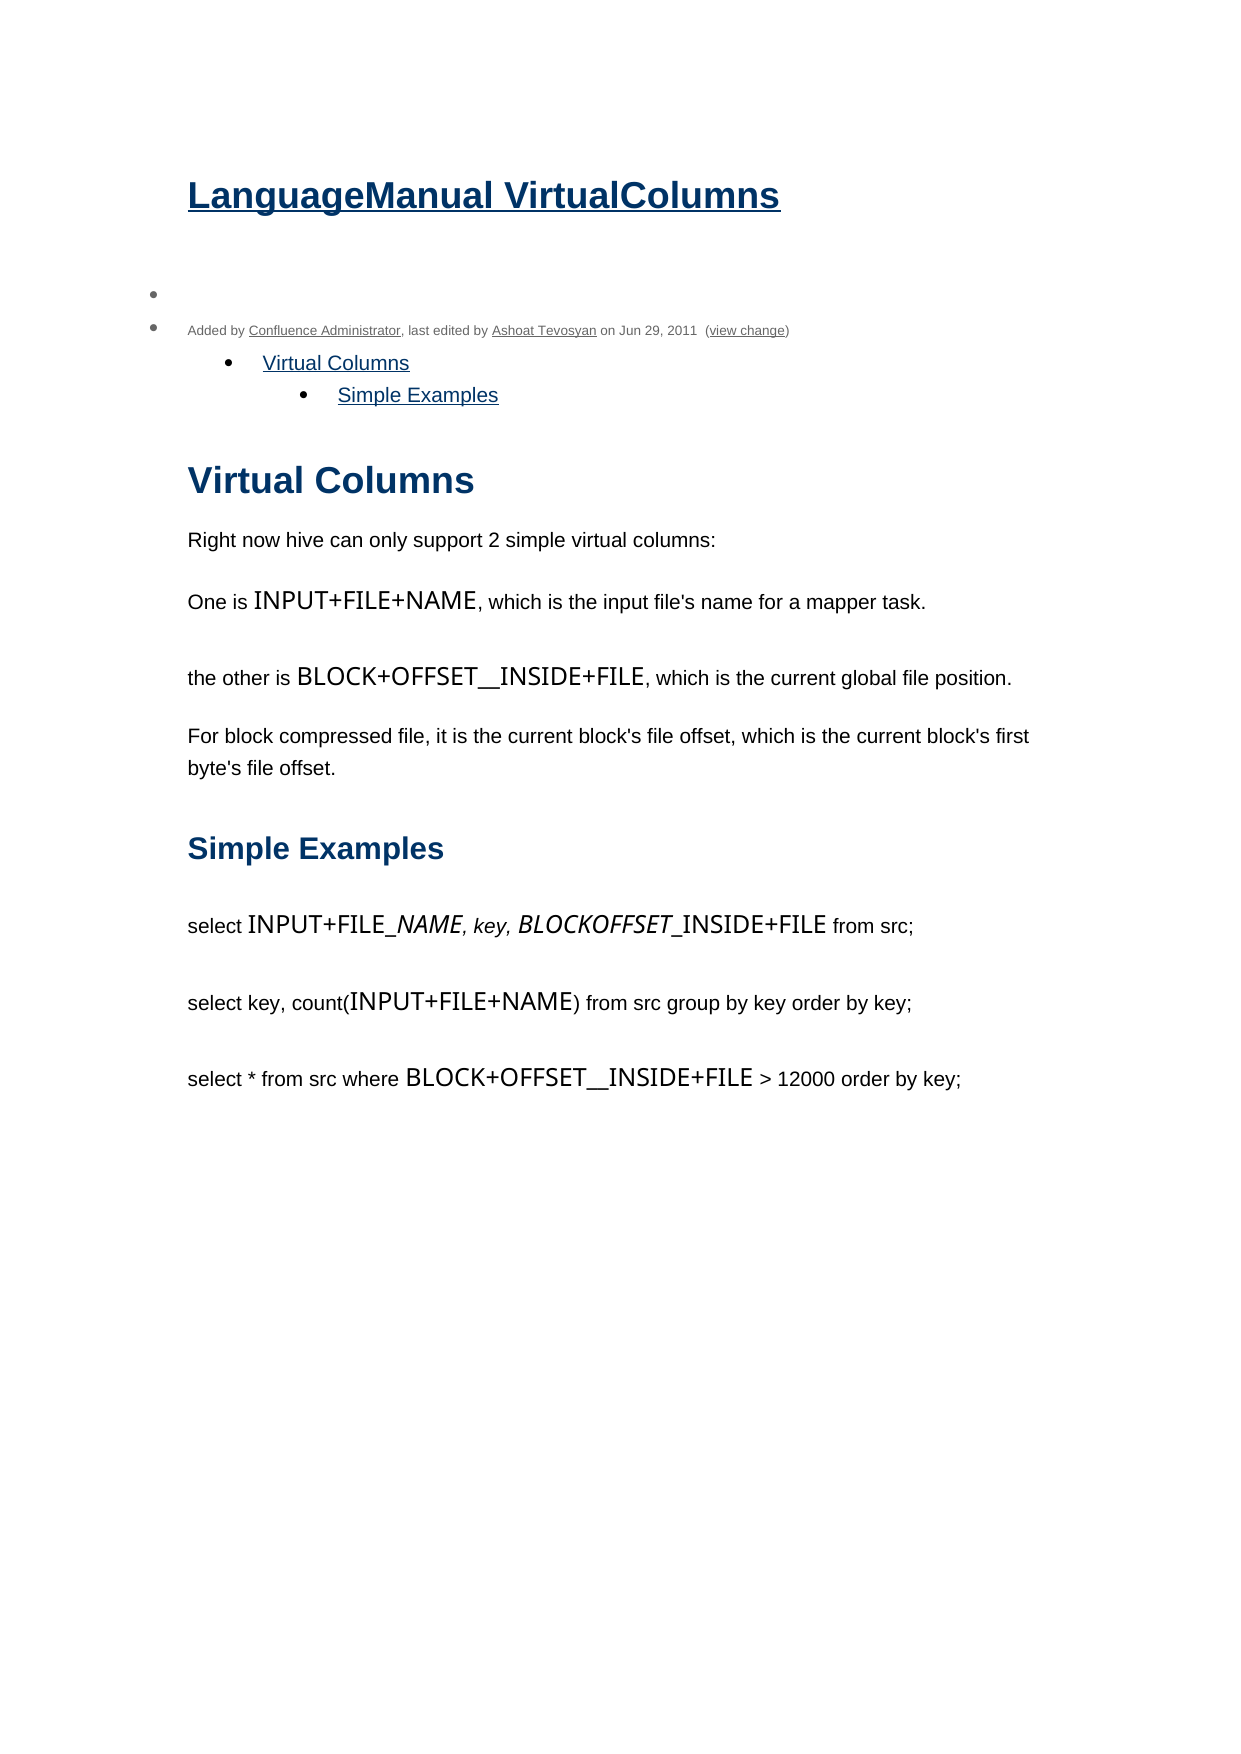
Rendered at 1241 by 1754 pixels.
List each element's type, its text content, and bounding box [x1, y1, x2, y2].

text select key, count(INPUT+FILE+NAME) from src group by key order by key; [187, 968, 1053, 1033]
text LanguageManual VirtualColumns [187, 162, 1053, 227]
text One is INPUT+FILE+NAME, which is the input file's name for a mapper task. [187, 567, 1053, 632]
text For block compressed file, it is the current block's file offset, which is the current block's first byte's file offset. [187, 719, 1053, 784]
text the other is BLOCK+OFFSET__INSIDE+FILE, which is the current global file position. [187, 643, 1053, 708]
text Simple Examples [187, 816, 1053, 881]
list Simple Examples [300, 379, 1053, 411]
list Added by Confluence Administrator, last edited by Ashoat Tevosyan on Jun 29, 2011 (view change) [150, 314, 1053, 346]
text select INPUT+FILE_NAME, key, BLOCKOFFSET_INSIDE+FILE from src; [187, 892, 1053, 957]
text Right now hive can only support 2 simple virtual columns: [187, 523, 1053, 556]
text Virtual Columns [187, 447, 1053, 512]
text select * from src where BLOCK+OFFSET__INSIDE+FILE > 12000 order by key; [187, 1044, 1053, 1109]
list Virtual Columns [225, 346, 1053, 379]
